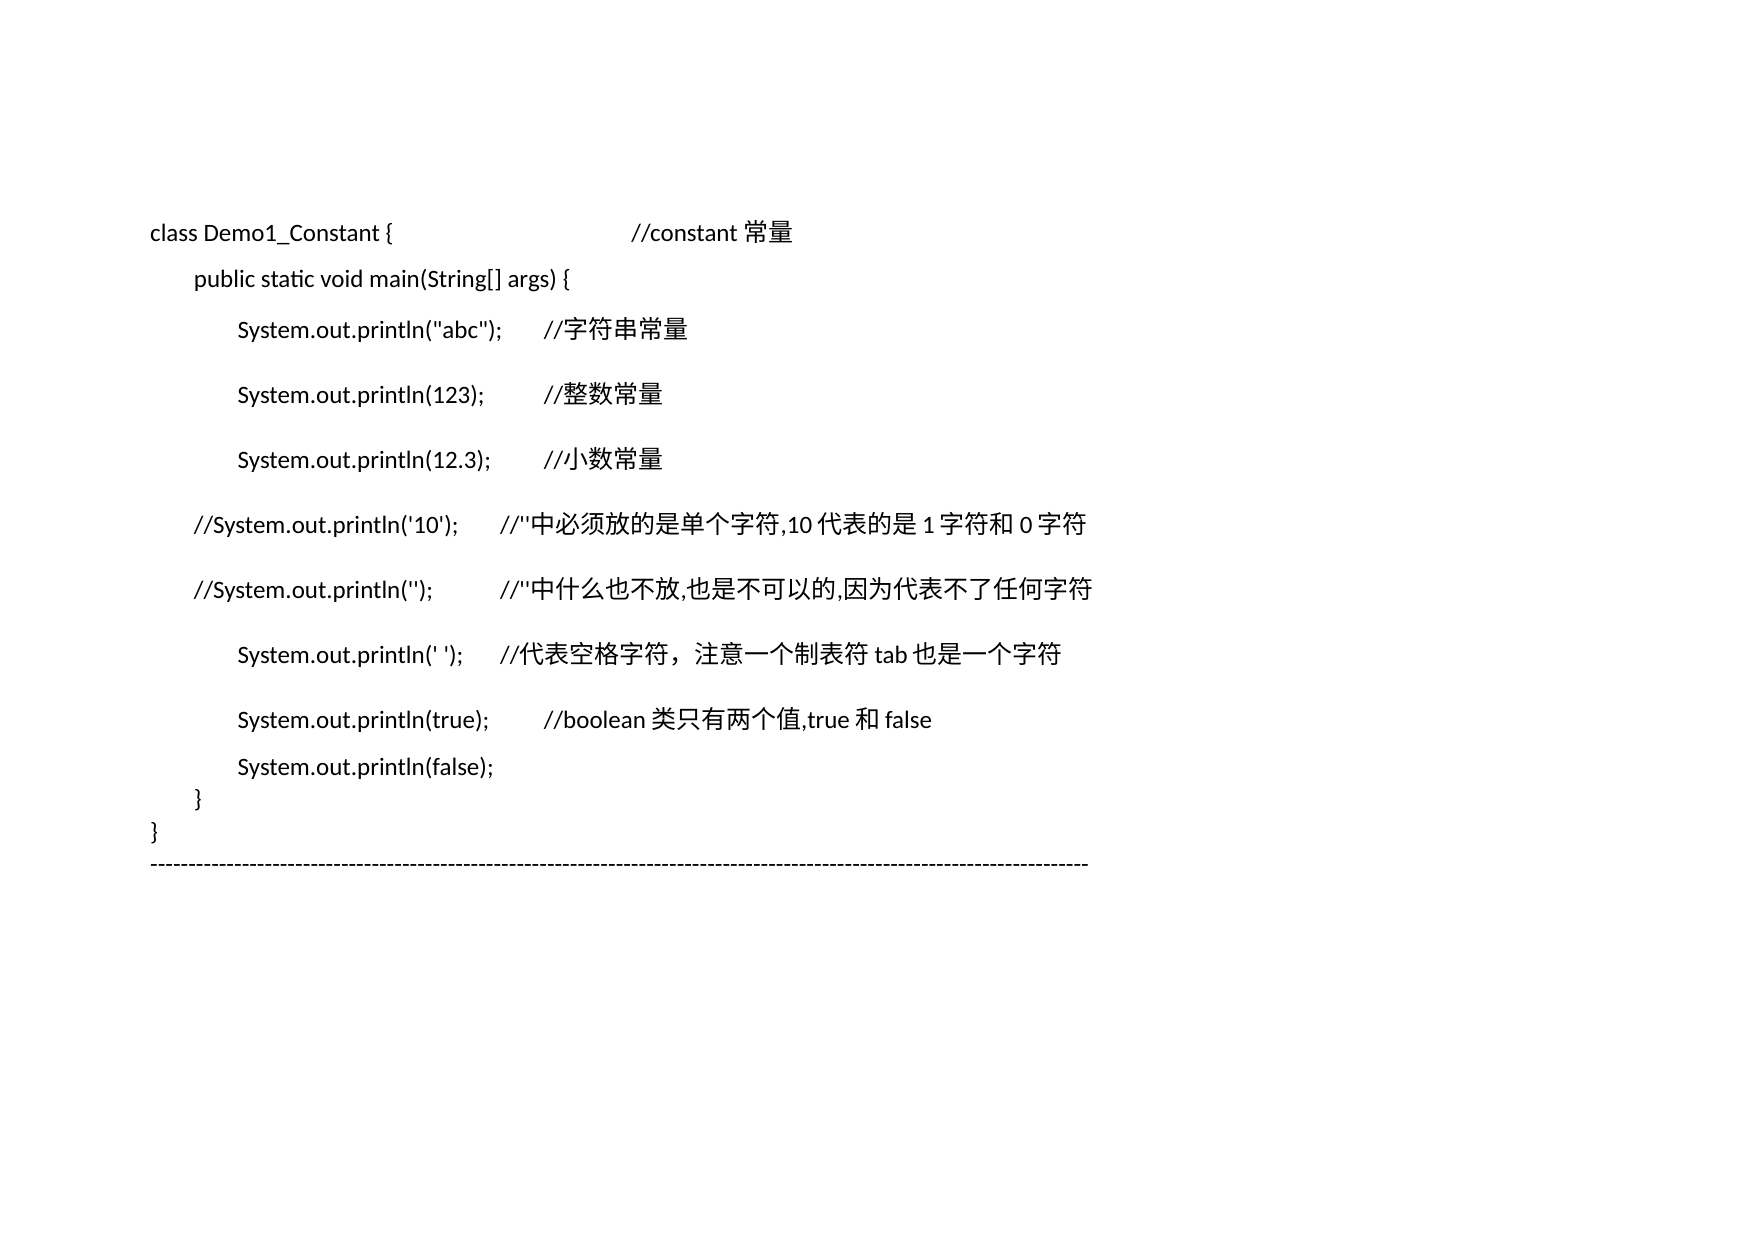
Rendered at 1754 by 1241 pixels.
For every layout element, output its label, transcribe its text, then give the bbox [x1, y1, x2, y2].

text System.out.println(' '); //代表空格字符，注意一个制表符tab也是一个字符 [150, 620, 1604, 685]
text class Demo1_Constant { //constant 常量 [150, 198, 1604, 263]
text //System.out.println('10'); //''中必须放的是单个字符,10代表的是1字符和0字符 [150, 490, 1604, 555]
text System.out.println(true); //boolean类只有两个值,true和false [150, 685, 1604, 750]
text System.out.println("abc"); //字符串常量 [150, 295, 1604, 360]
text public static void main(String[] args) { [150, 263, 1604, 295]
text } [150, 815, 1604, 848]
text --------------------------------------------------------------------------------------------------------------------------- [150, 848, 1604, 880]
text //System.out.println(''); //''中什么也不放,也是不可以的,因为代表不了任何字符 [150, 555, 1604, 620]
text System.out.println(123); //整数常量 [150, 360, 1604, 425]
text } [150, 783, 1604, 815]
text System.out.println(false); [150, 750, 1604, 783]
text System.out.println(12.3); //小数常量 [150, 425, 1604, 490]
